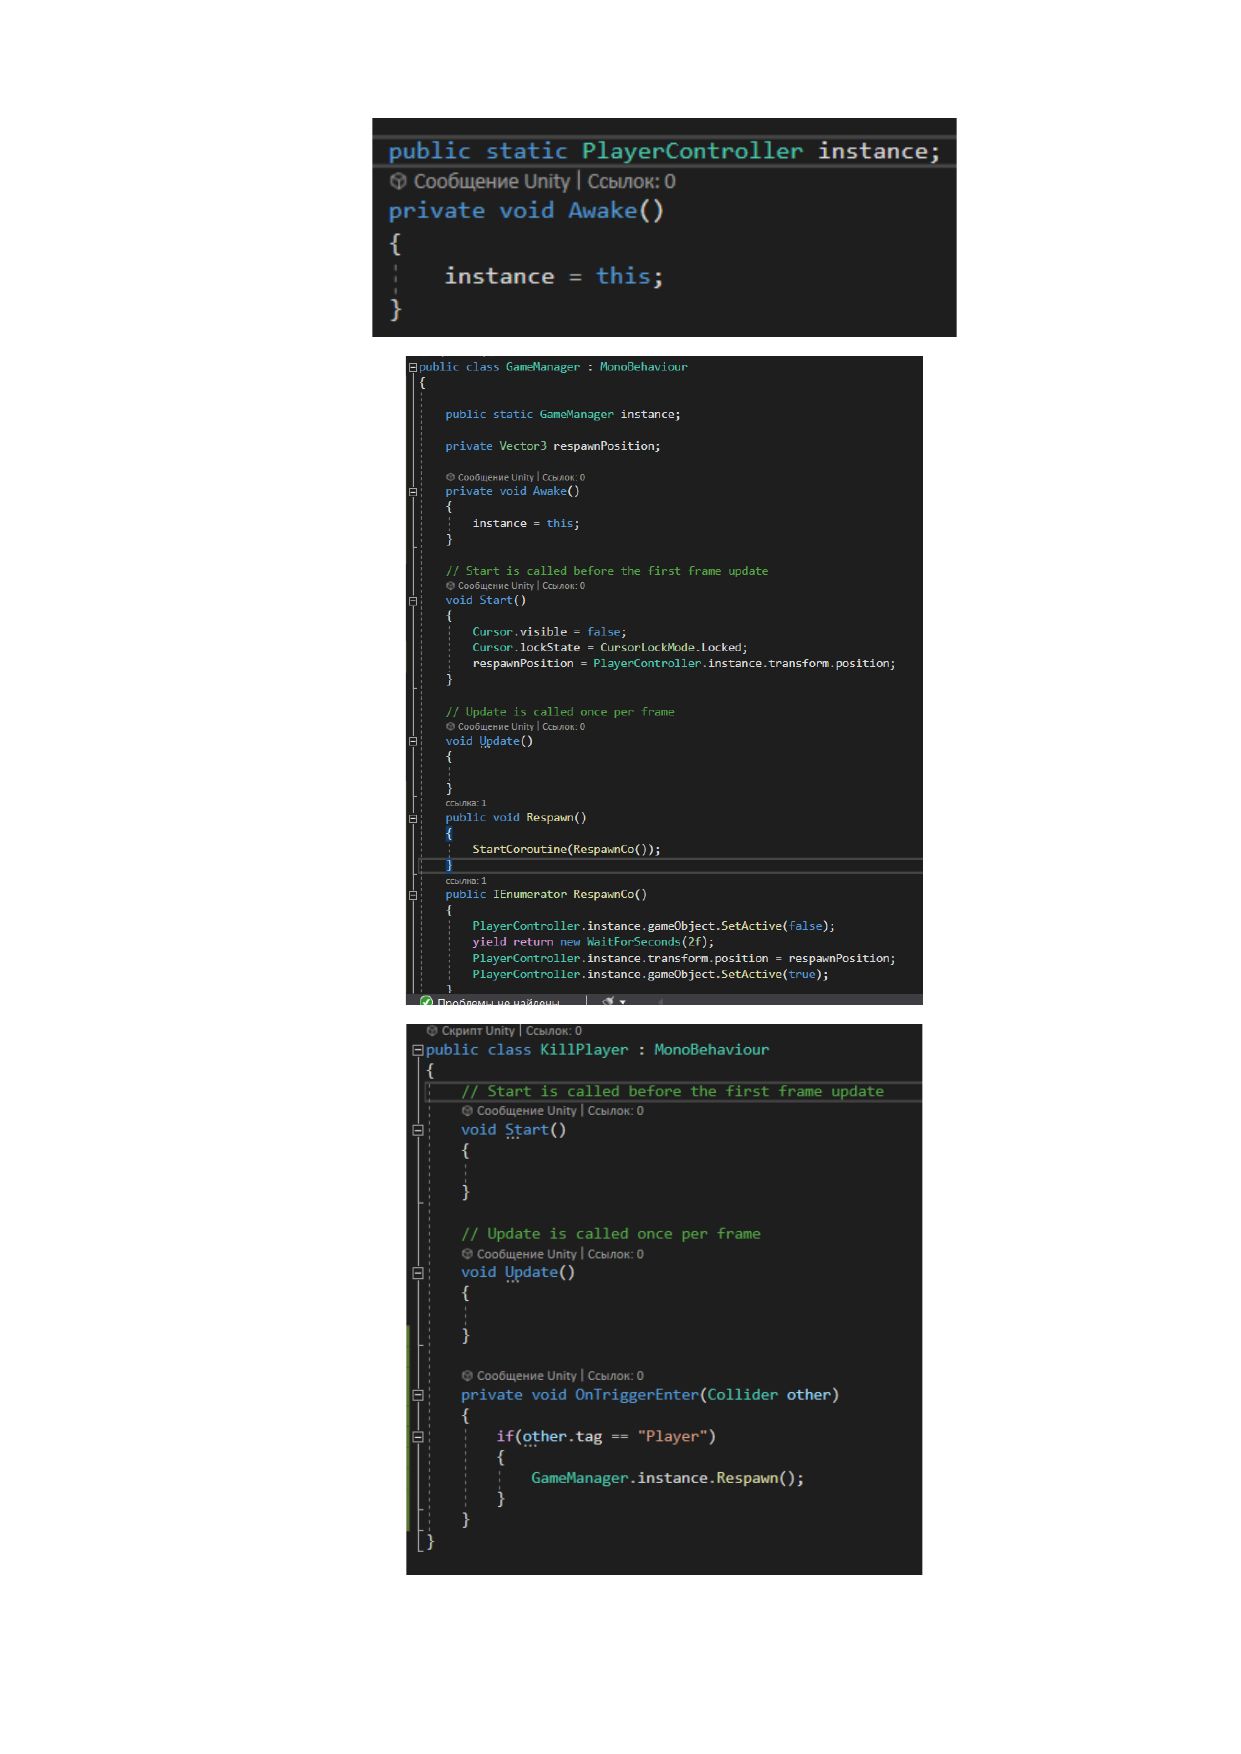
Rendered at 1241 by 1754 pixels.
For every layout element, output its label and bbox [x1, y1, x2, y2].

picture [372, 118, 957, 337]
picture [405, 356, 923, 1005]
picture [406, 1024, 923, 1575]
